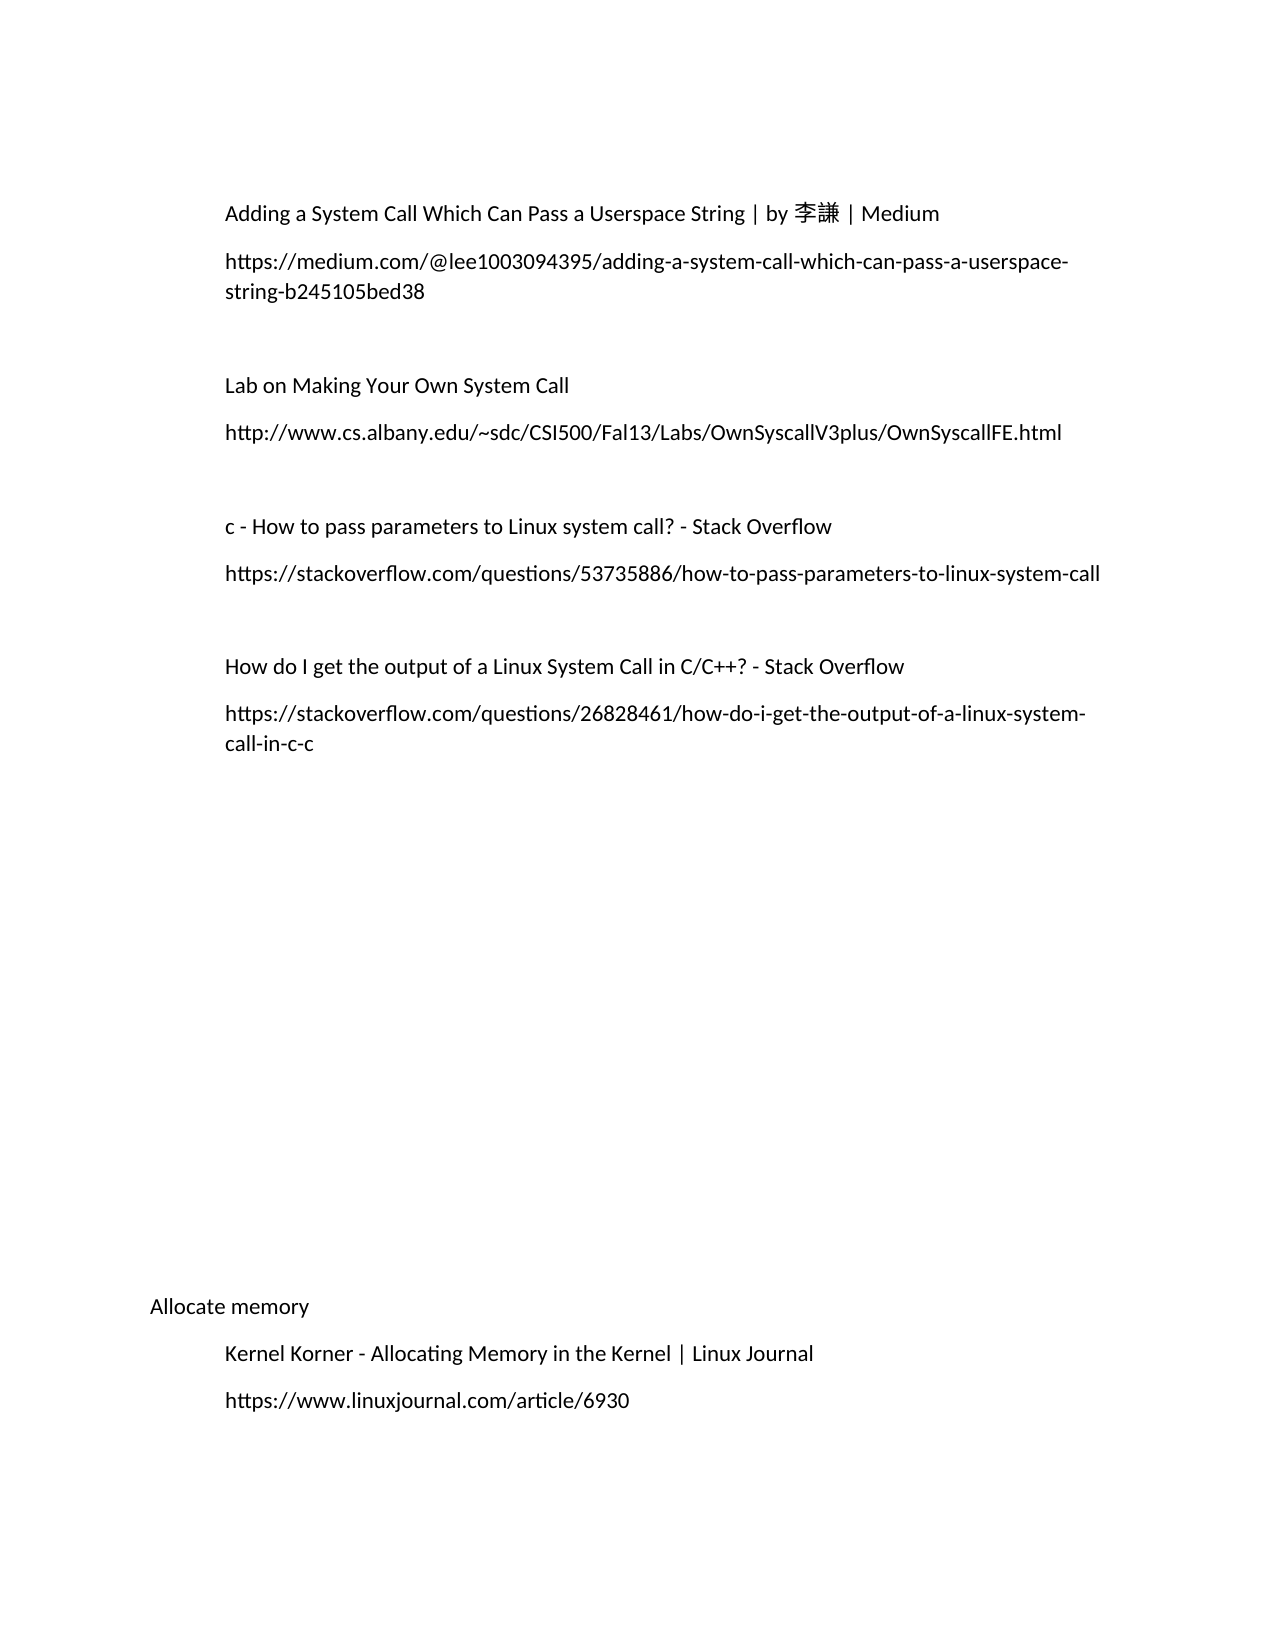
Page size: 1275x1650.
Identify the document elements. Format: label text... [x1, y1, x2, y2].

text Adding a System Call Which Can Pass a Userspace String | by 李謙 | Medium [225, 197, 1125, 228]
text https://stackoverflow.com/questions/26828461/how-do-i-get-the-output-of-a-linux-system-call-in-c-c [225, 699, 1125, 758]
text https://medium.com/@lee1003094395/adding-a-system-call-which-can-pass-a-userspace-string-b245105bed38 [225, 247, 1125, 306]
text c - How to pass parameters to Linux system call? - Stack Overflow [225, 512, 1125, 540]
text http://www.cs.albany.edu/~sdc/CSI500/Fal13/Labs/OwnSyscallV3plus/OwnSyscallFE.html [225, 418, 1125, 446]
text How do I get the output of a Linux System Call in C/C++? - Stack Overflow [225, 652, 1125, 681]
text https://stackoverflow.com/questions/53735886/how-to-pass-parameters-to-linux-system-call [225, 559, 1125, 587]
text Lab on Making Your Own System Call [225, 371, 1125, 399]
text Kernel Korner - Allocating Memory in the Kernel | Linux Journal [225, 1339, 1125, 1367]
text Allocate memory [150, 1292, 1125, 1320]
text https://www.linuxjournal.com/article/6930 [225, 1386, 1125, 1414]
